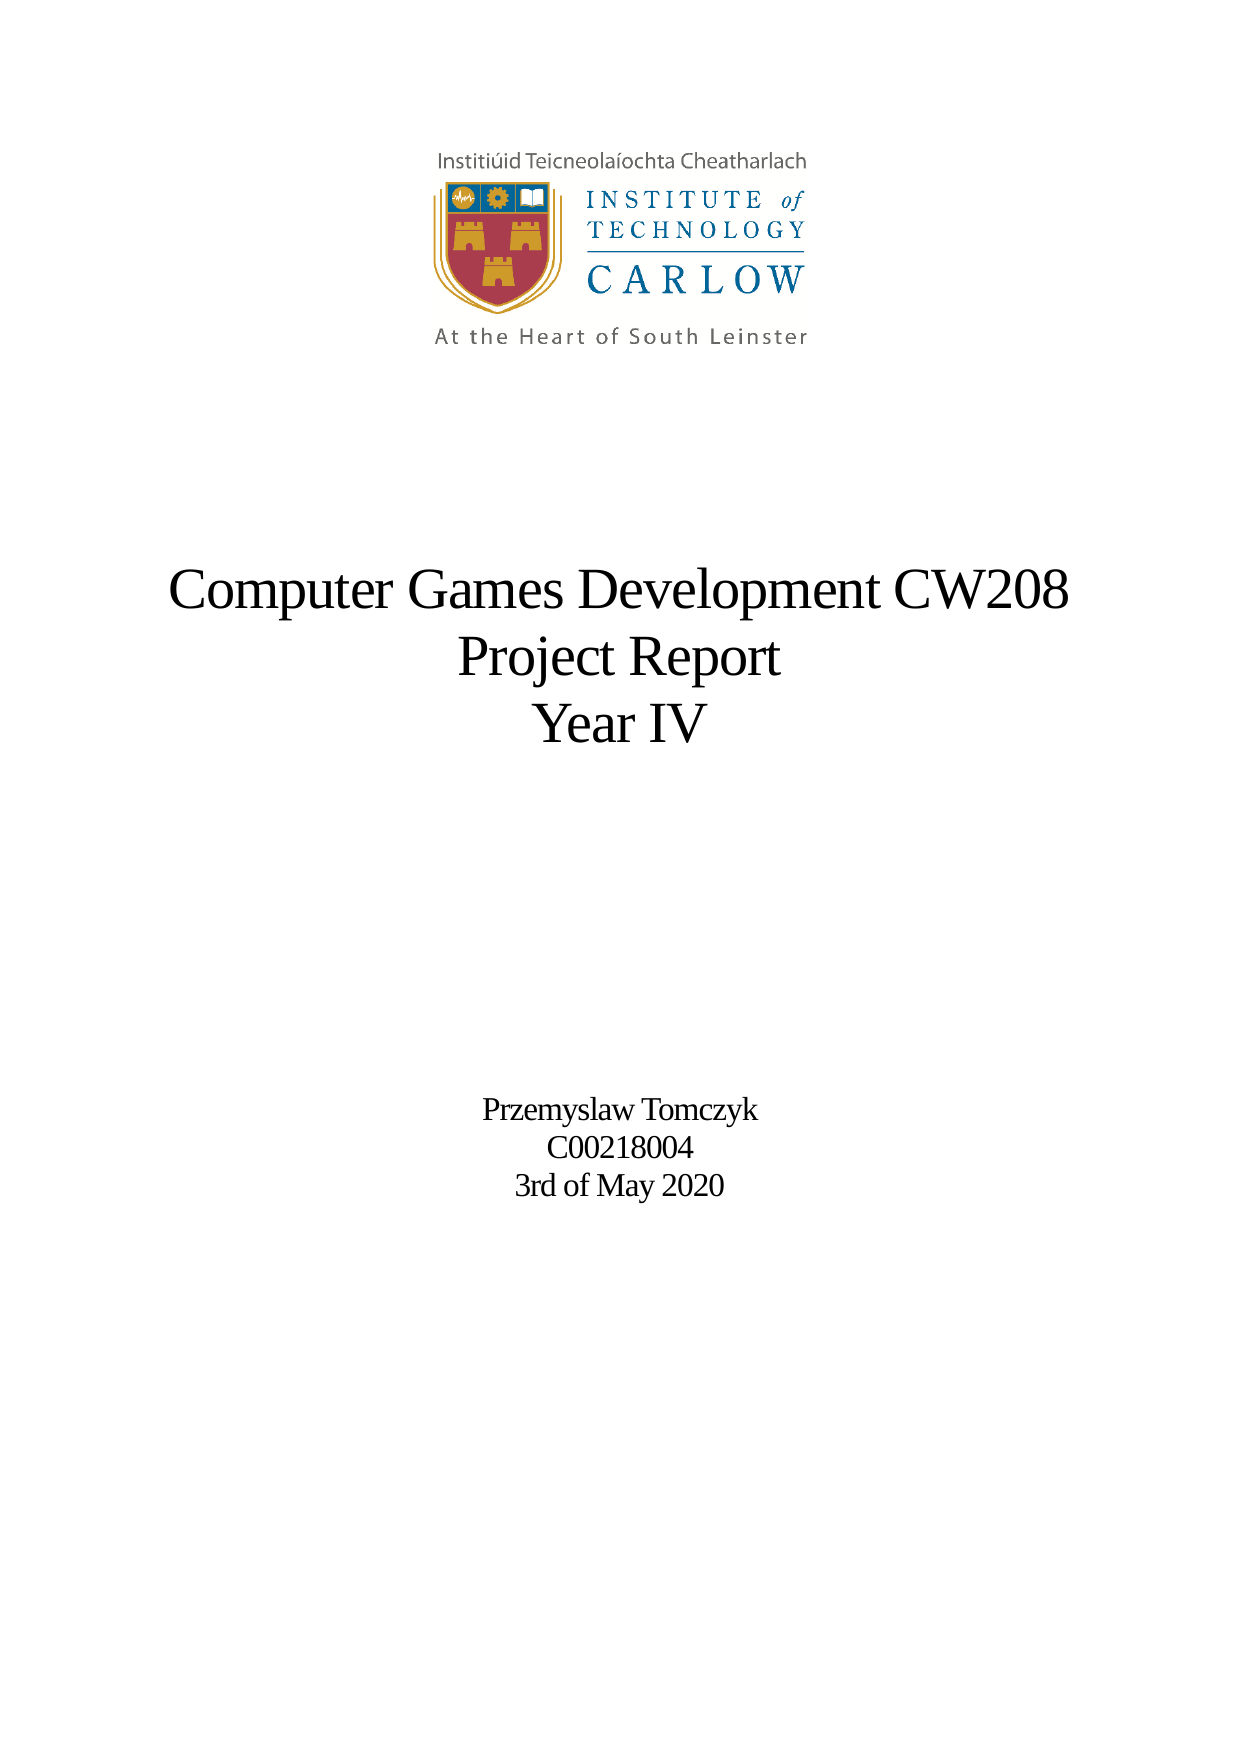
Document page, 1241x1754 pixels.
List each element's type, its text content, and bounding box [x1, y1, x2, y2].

title Project Report [150, 621, 1090, 688]
title Year IV [150, 688, 1090, 755]
title Przemyslaw Tomczyk C00218004 3rd of May 2020 [150, 1089, 1090, 1204]
title Computer Games Development CW208 [150, 553, 1090, 621]
picture [433, 150, 807, 344]
